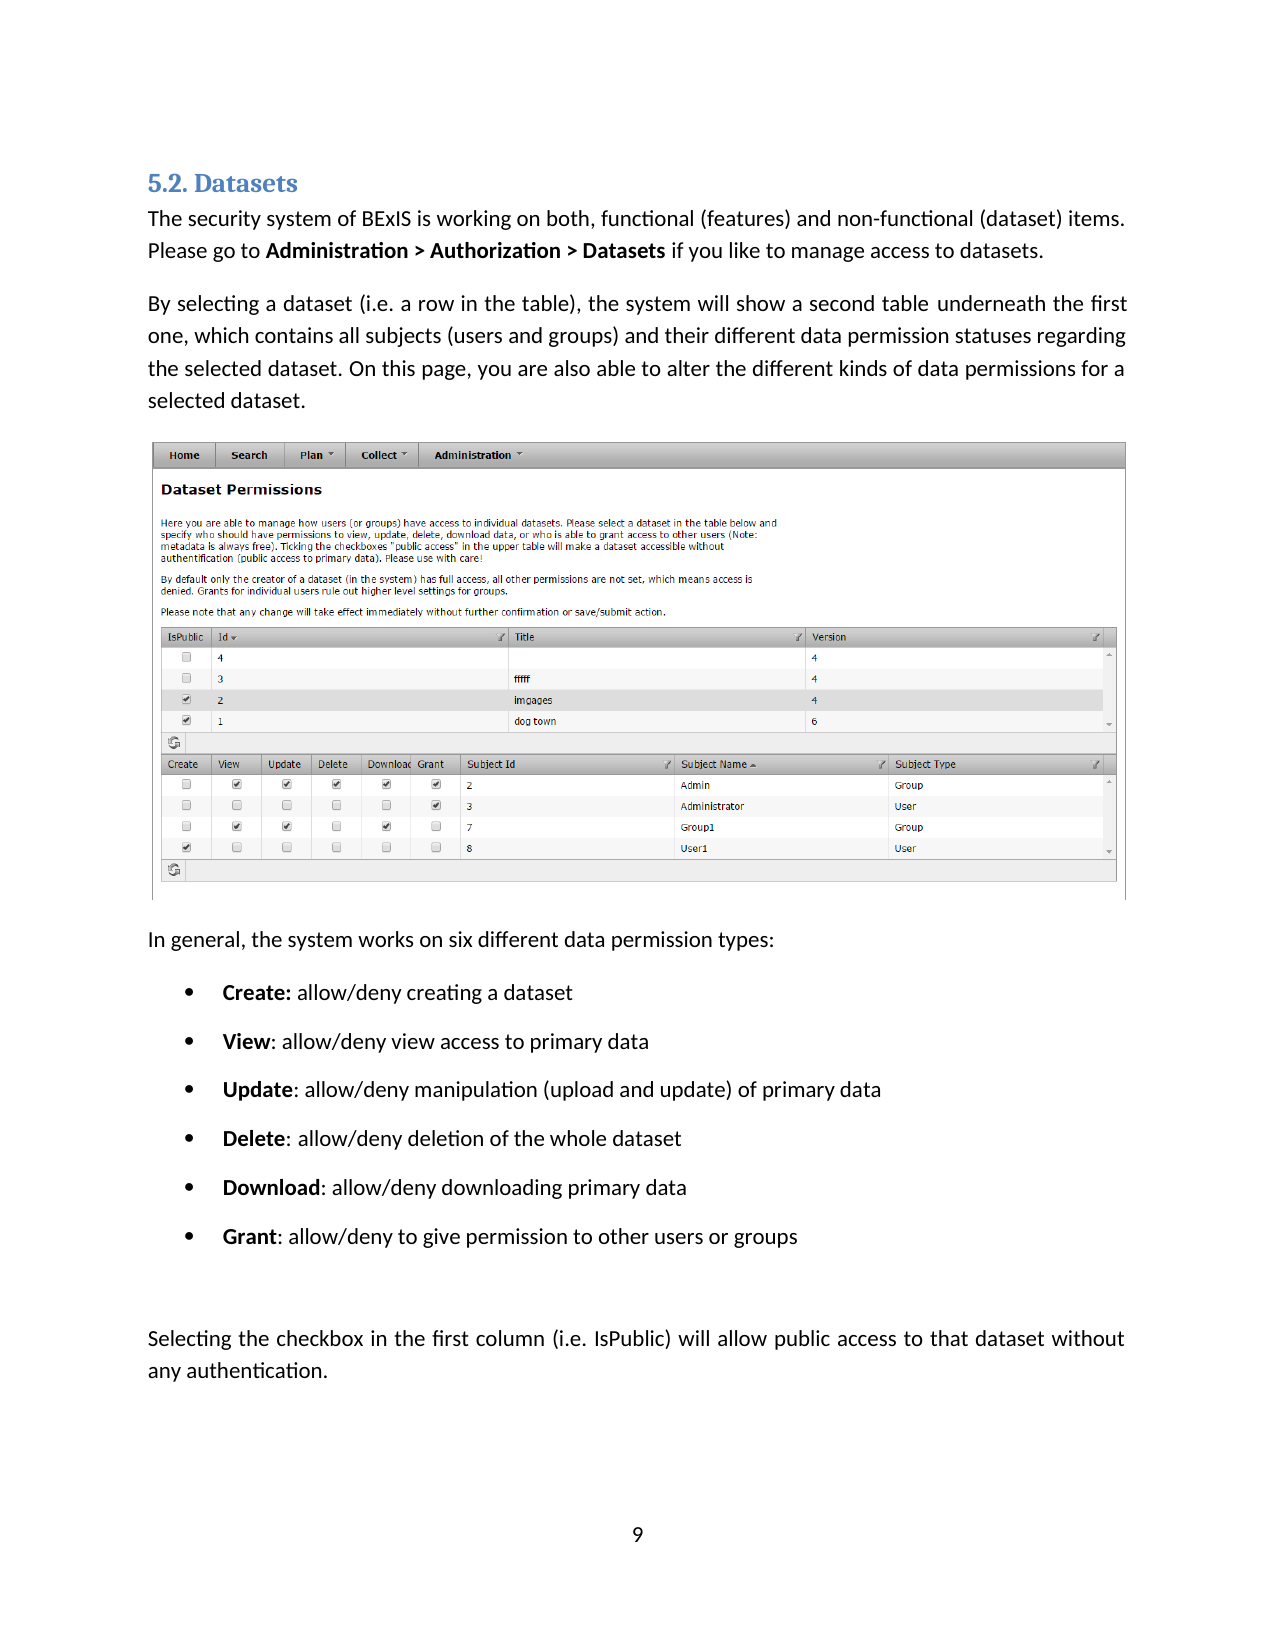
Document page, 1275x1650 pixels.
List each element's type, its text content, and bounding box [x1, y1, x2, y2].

list Download: allow/deny downloading primary data [185, 1173, 1127, 1201]
text In general, the system works on six different data permission types: [148, 925, 1127, 953]
list Grant: allow/deny to give permission to other users or groups [185, 1222, 1127, 1250]
list Create: allow/deny creating a dataset [185, 978, 1127, 1006]
list Update: allow/deny manipulation (upload and update) of primary data [185, 1076, 1127, 1104]
text By selecting a dataset (i.e. a row in the table), the system will show a second table underneath the first one, which contains all subjects (users and groups) and their different data permission statuses regarding the selected dataset. On this page, you are also able to alter the different kinds of data permissions for a selected dataset. [148, 289, 1127, 414]
picture [147, 438, 1128, 900]
list View: allow/deny view access to primary data [185, 1027, 1127, 1055]
text Selecting the checkbox in the first column (i.e. IsPublic) will allow public access to that dataset without any authentication. [148, 1324, 1127, 1384]
text The security system of BExIS is working on both, functional (features) and non-functional (dataset) items. Please go to Administration > Authorization > Datasets if you like to manage access to datasets. [148, 204, 1127, 264]
list Delete: allow/deny deletion of the whole dataset [185, 1124, 1127, 1152]
subtitle 5.2. Datasets [148, 168, 1127, 199]
